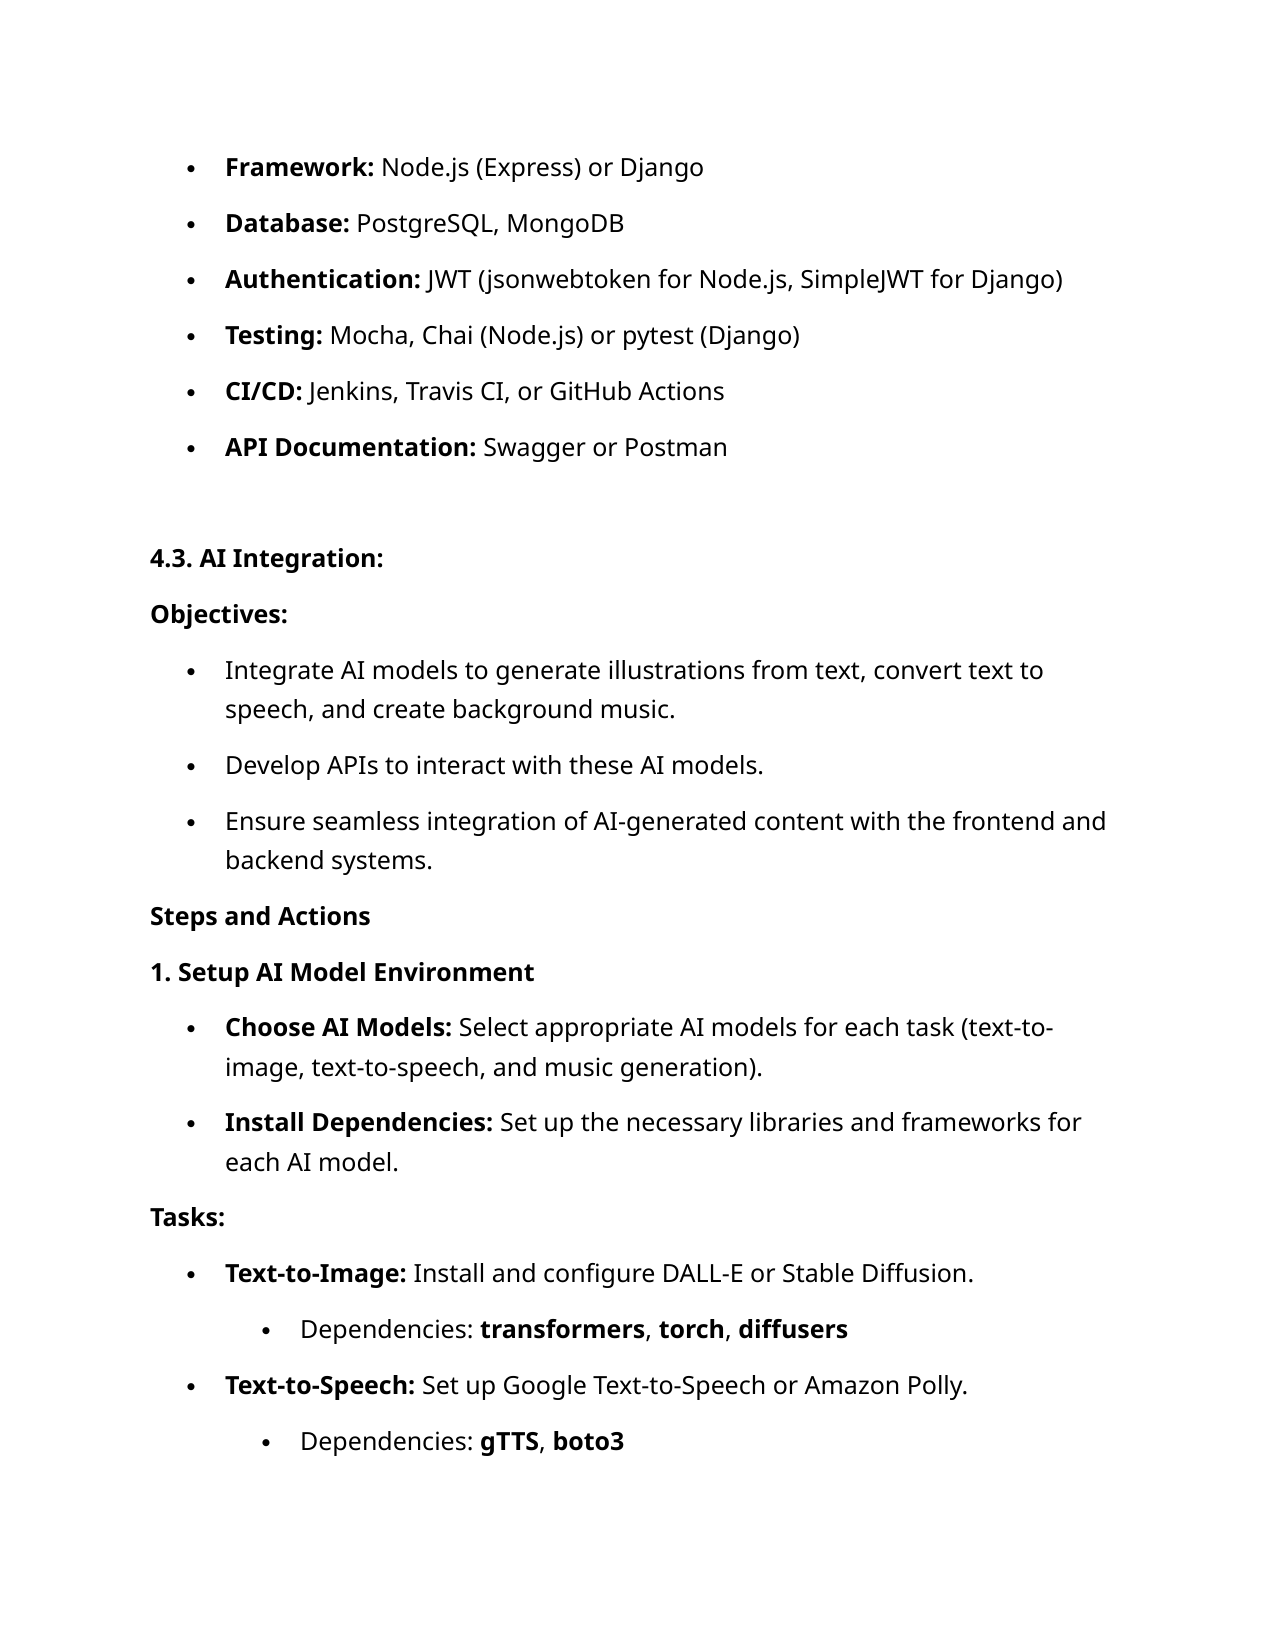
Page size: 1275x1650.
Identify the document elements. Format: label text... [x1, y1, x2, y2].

list Dependencies: gTTS, boto3 [262, 1423, 1125, 1457]
list Framework: Node.js (Express) or Django [187, 150, 1125, 184]
text 1. Setup AI Model Environment [150, 954, 1125, 988]
list Choose AI Models: Select appropriate AI models for each task (text-to-image, text-to-speech, and music generation). [187, 1010, 1125, 1083]
list Integrate AI models to generate illustrations from text, convert text to speech, and create background music. [187, 652, 1125, 726]
list Install Dependencies: Set up the necessary libraries and frameworks for each AI model. [187, 1105, 1125, 1178]
list Authentication: JWT (jsonwebtoken for Node.js, SimpleJWT for Django) [187, 262, 1125, 296]
text Steps and Actions [150, 898, 1125, 932]
text Tasks: [150, 1200, 1125, 1234]
list Text-to-Image: Install and configure DALL-E or Stable Diffusion. [187, 1256, 1125, 1290]
list Develop APIs to interact with these AI models. [187, 747, 1125, 782]
list API Documentation: Swagger or Postman [187, 429, 1125, 463]
text 4.3. AI Integration: [150, 541, 1125, 575]
list Dependencies: transformers, torch, diffusers [262, 1312, 1125, 1346]
list CI/CD: Jenkins, Travis CI, or GitHub Actions [187, 373, 1125, 407]
list Testing: Mocha, Chai (Node.js) or pytest (Django) [187, 317, 1125, 352]
list Database: PostgreSQL, MongoDB [187, 206, 1125, 240]
list Ensure seamless integration of AI-generated content with the frontend and backend systems. [187, 803, 1125, 877]
text Objectives: [150, 597, 1125, 631]
list Text-to-Speech: Set up Google Text-to-Speech or Amazon Polly. [187, 1367, 1125, 1402]
